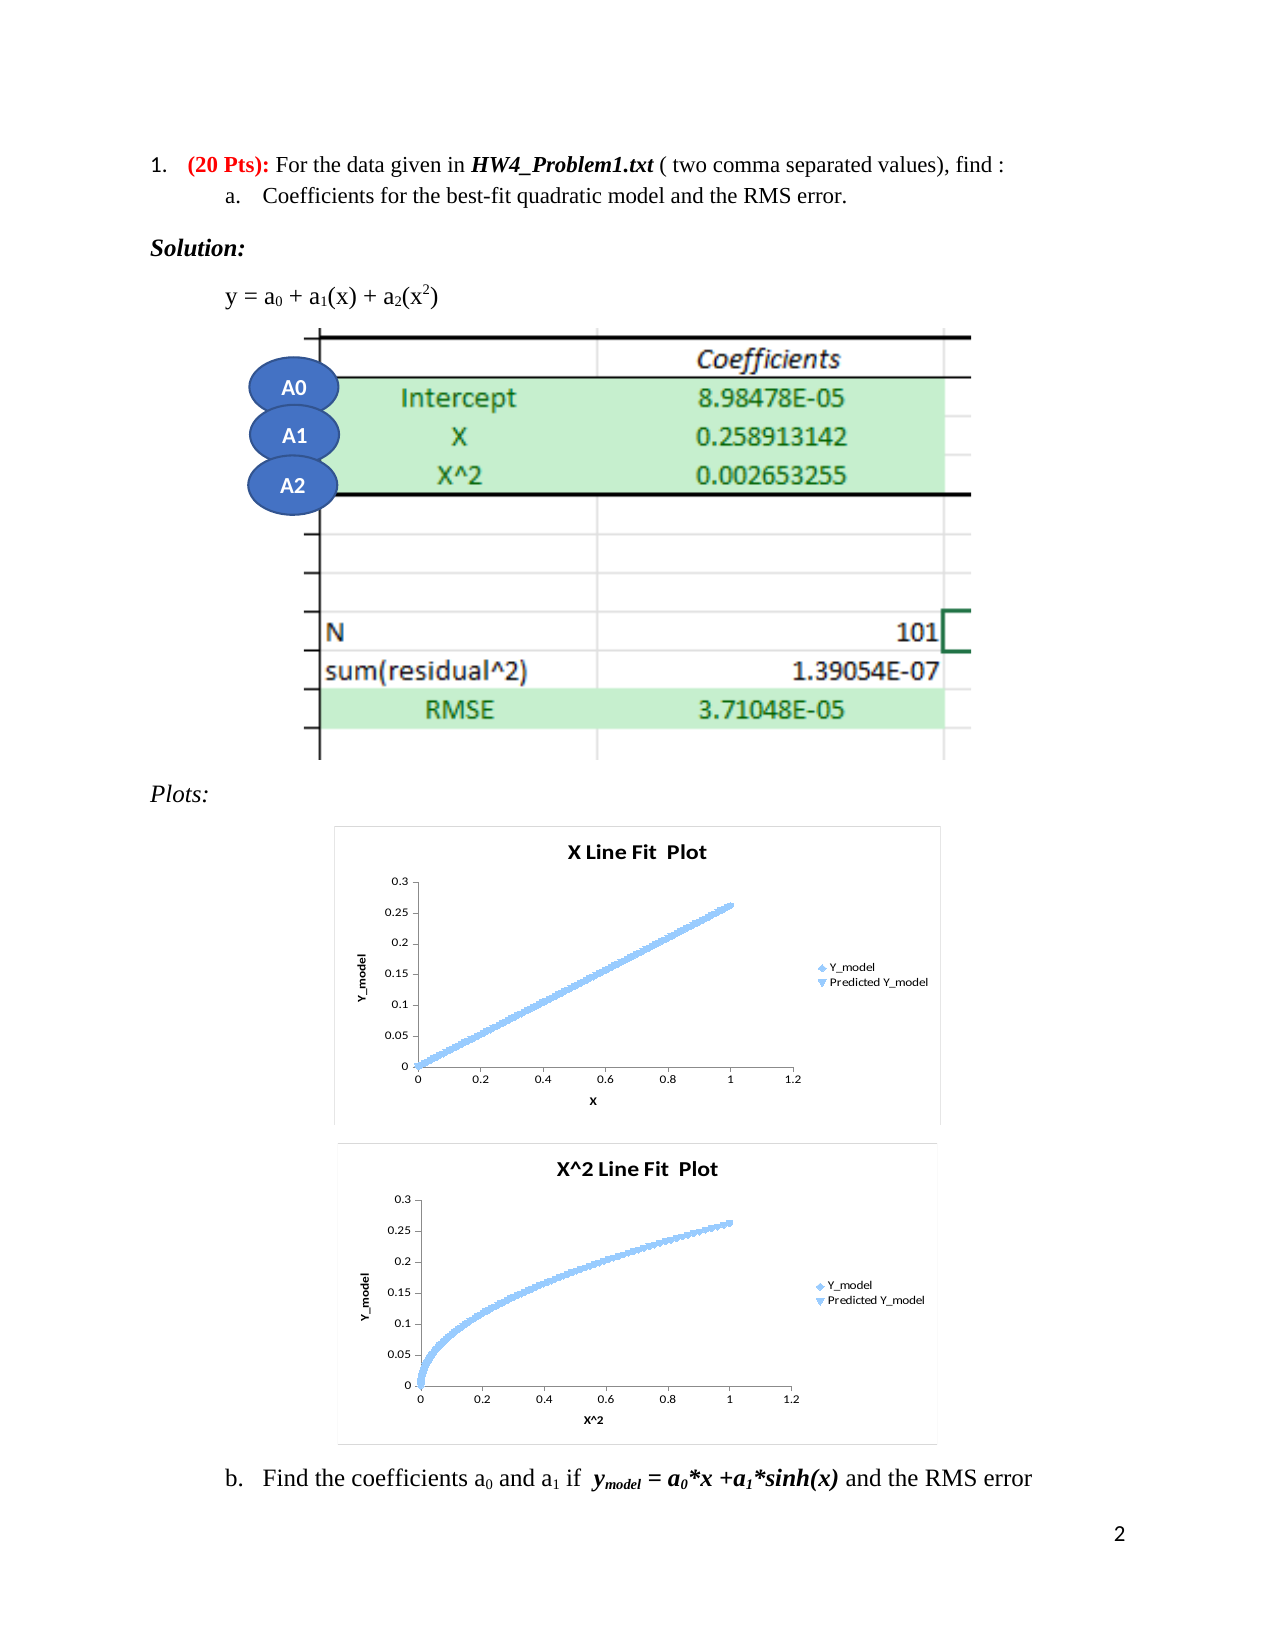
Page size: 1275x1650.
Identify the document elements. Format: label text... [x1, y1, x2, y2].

text Plots: [150, 779, 1125, 807]
text Solution: [150, 233, 1125, 262]
picture [303, 328, 972, 760]
list (20 Pts): For the data given in HW4_Problem1.txt ( two comma separated values), find : [150, 150, 1125, 178]
text y = a0 + a1(x) + a2(x2) [225, 281, 1125, 310]
list Coefficients for the best-fit quadratic model and the RMS error. [225, 182, 1125, 208]
list Find the coefficients a0 and a1 if ymodel = a0*x +a1*sinh(x) and the RMS error [225, 1463, 1125, 1492]
